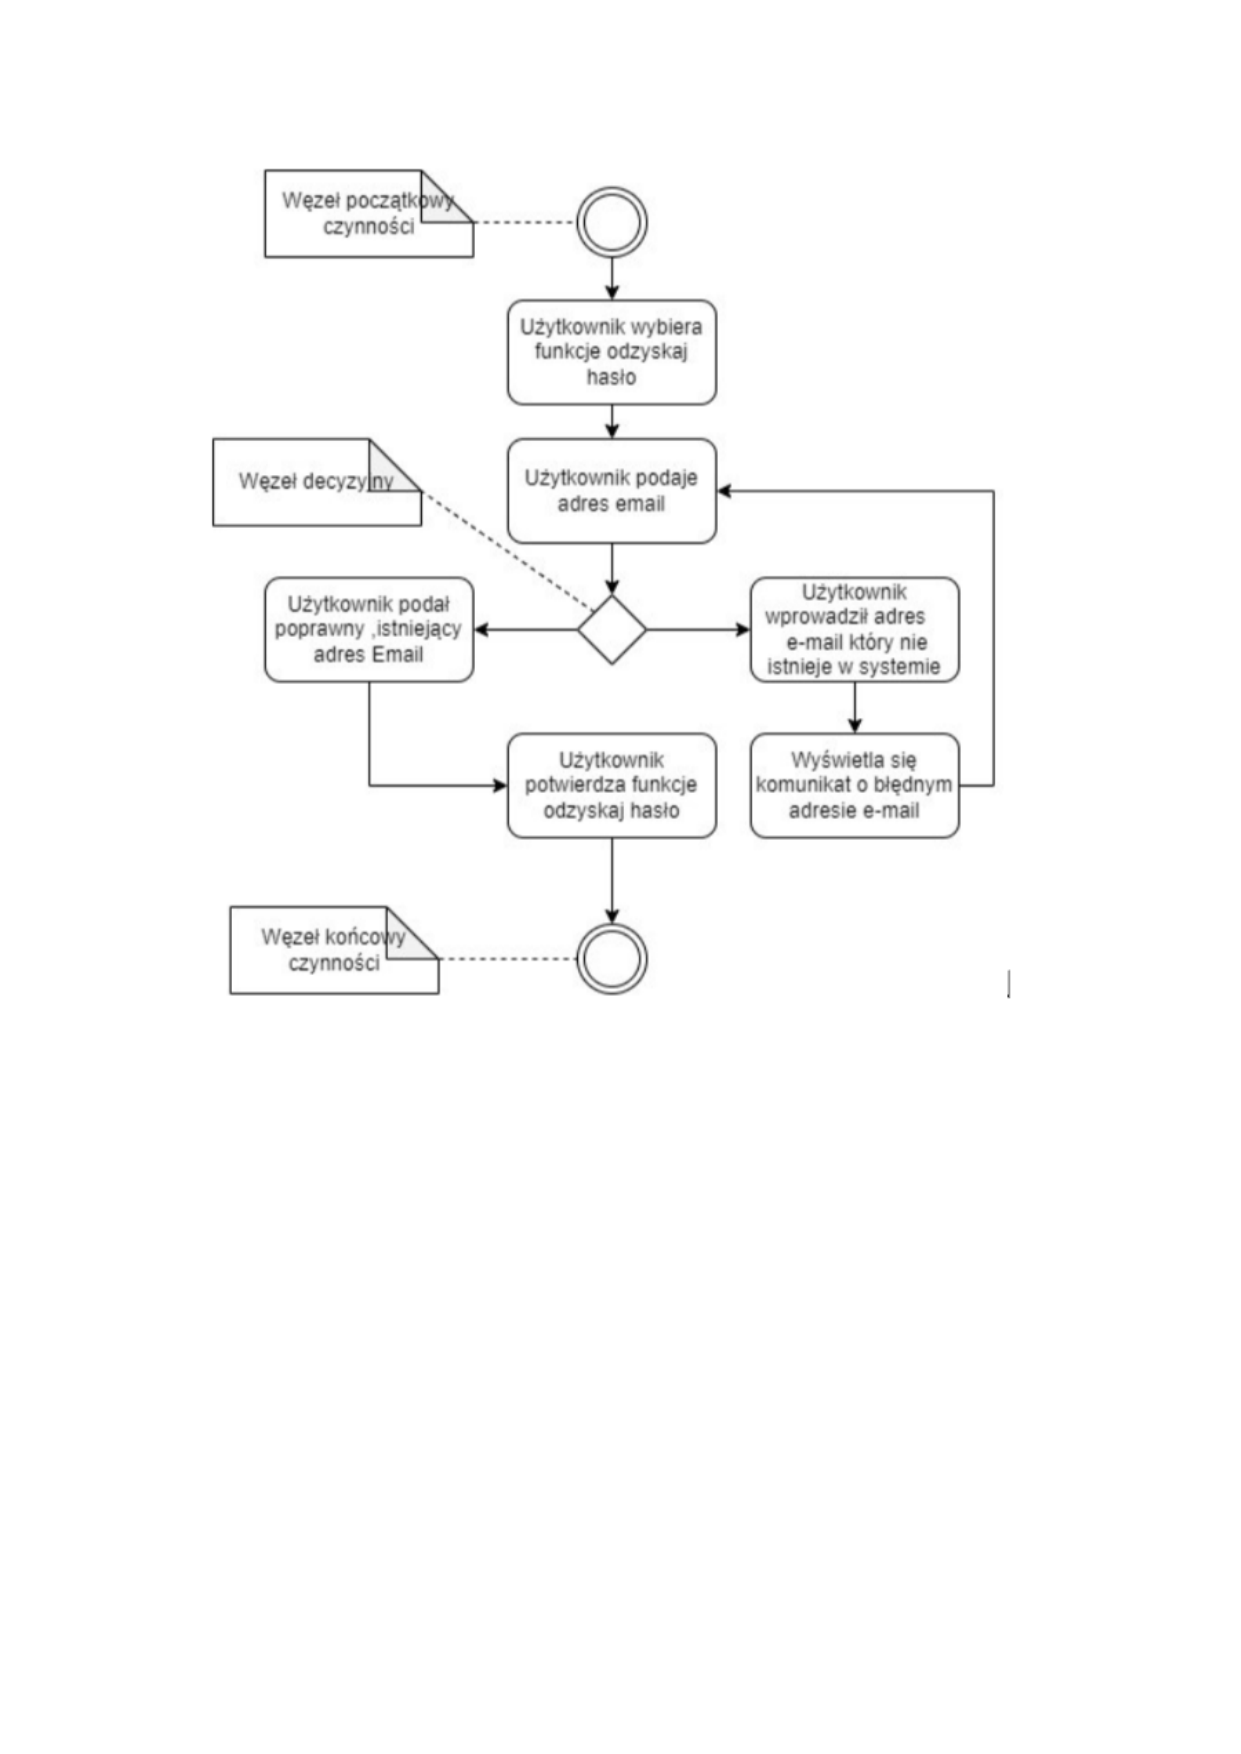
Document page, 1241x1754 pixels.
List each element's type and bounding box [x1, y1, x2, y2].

picture [185, 147, 1056, 1044]
